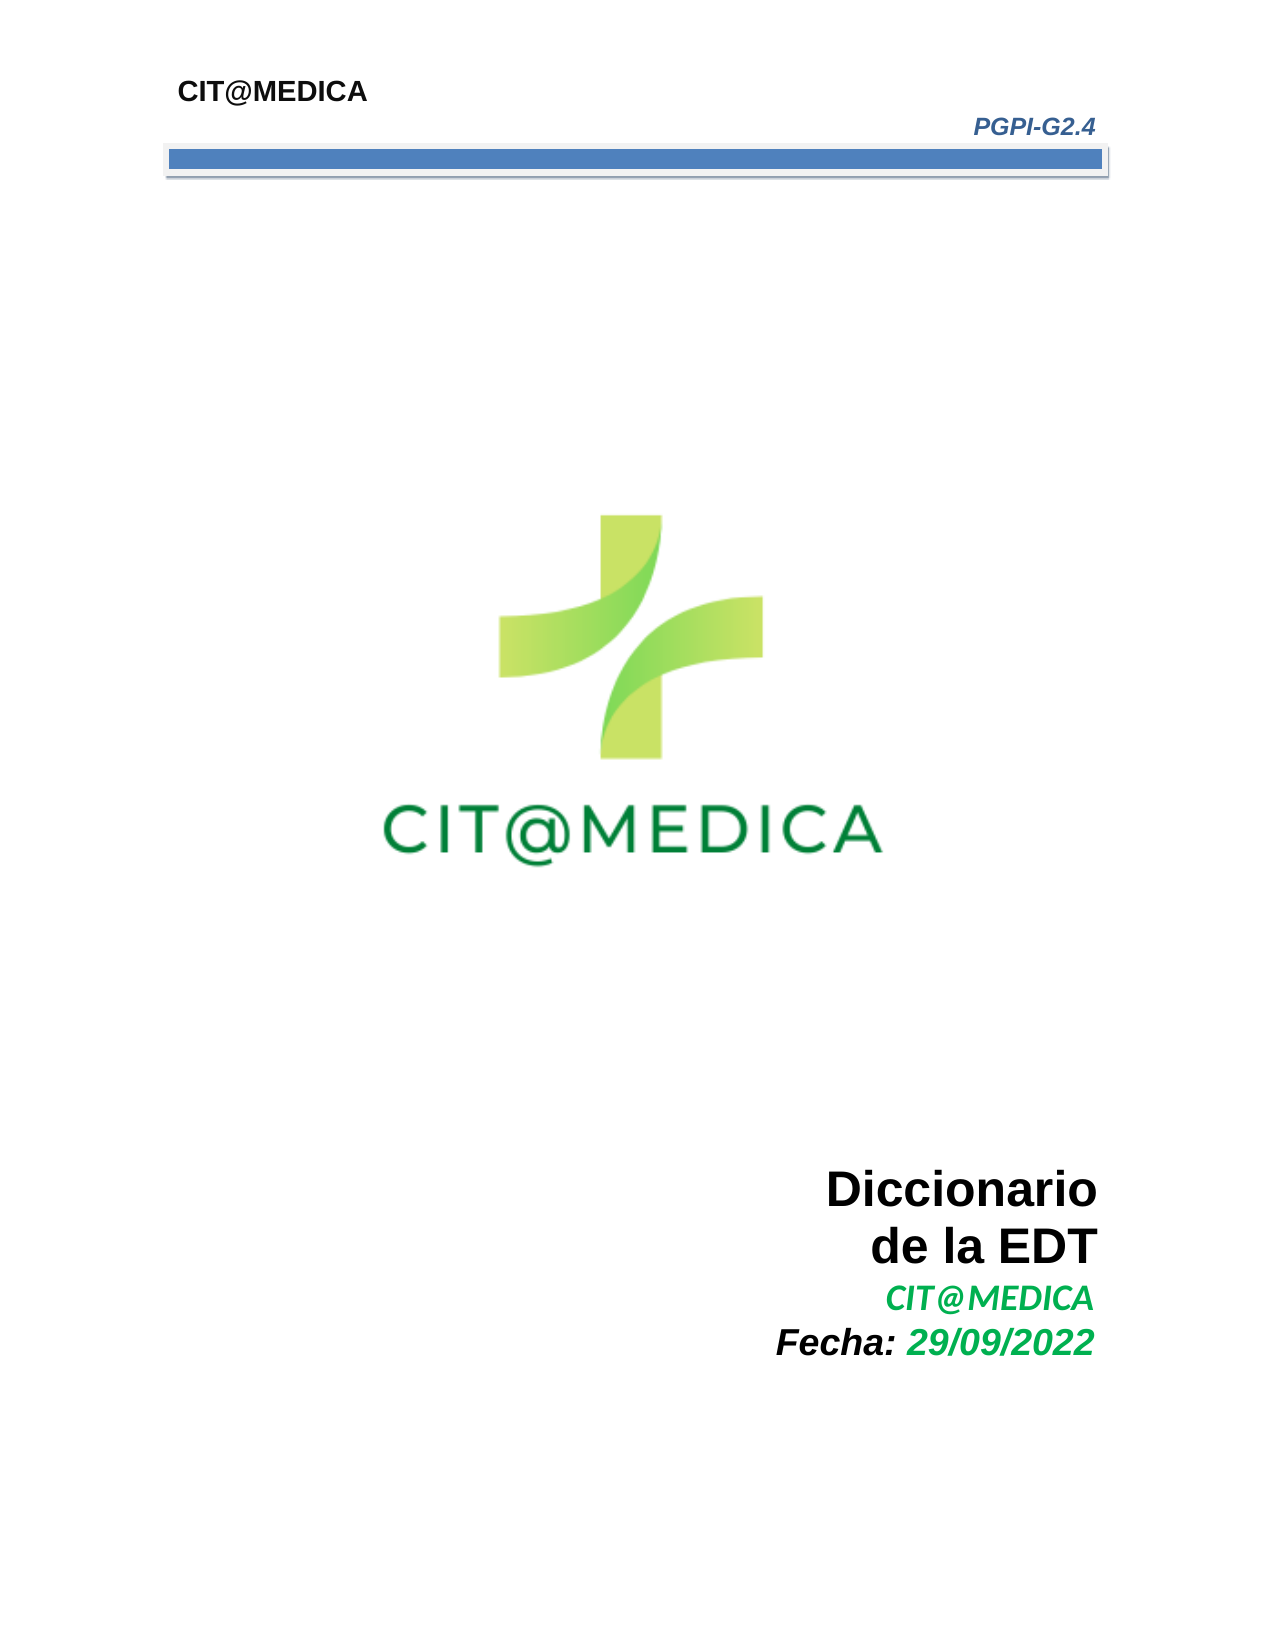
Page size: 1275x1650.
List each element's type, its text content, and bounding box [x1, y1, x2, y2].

text Fecha: 29/09/2022 [177, 1320, 1098, 1363]
picture [177, 206, 1087, 1117]
text Diccionario [177, 1159, 1098, 1217]
text de la EDT [177, 1217, 1098, 1274]
text CIT@MEDICA [177, 1274, 1098, 1320]
